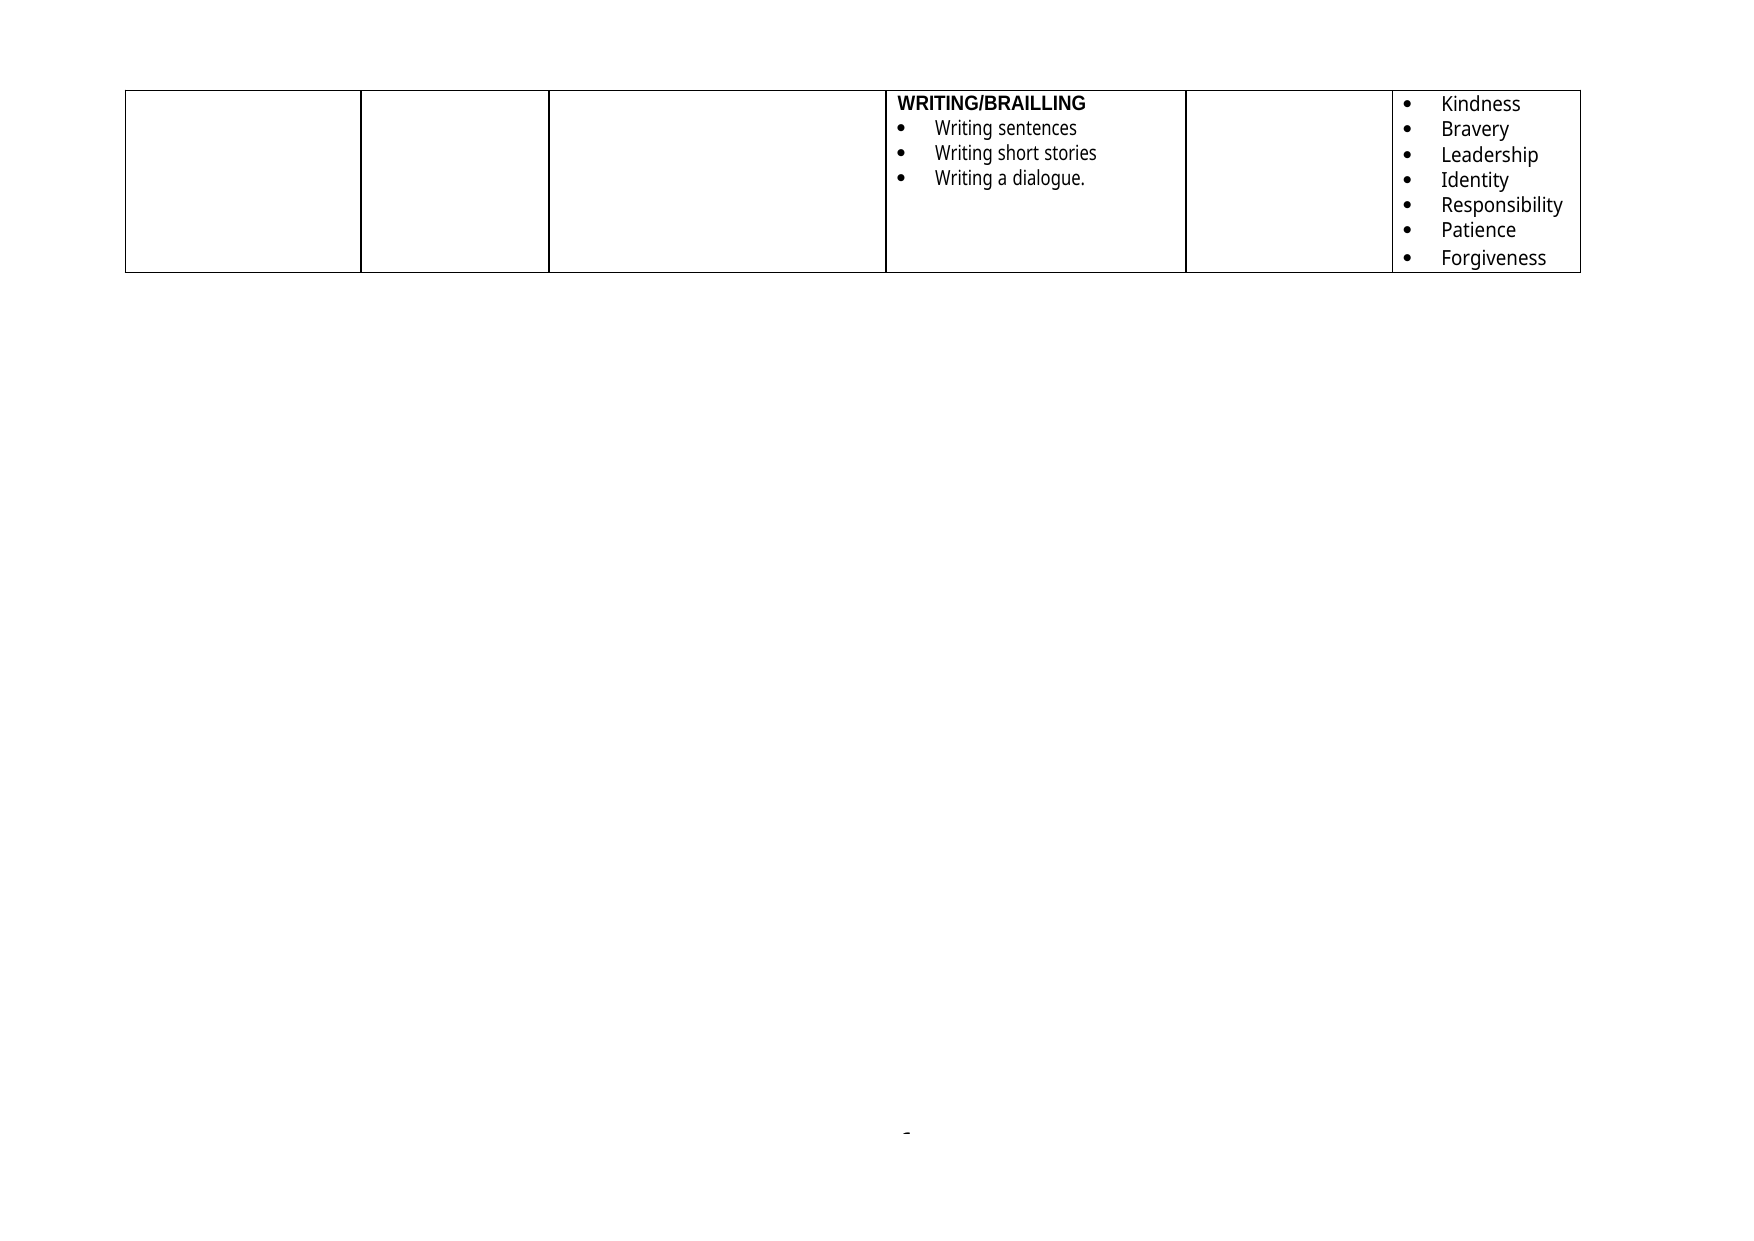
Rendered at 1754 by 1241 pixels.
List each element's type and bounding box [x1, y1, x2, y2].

table_cell [1393, 91, 1580, 271]
table_cell [887, 91, 1185, 271]
table_cell [1187, 91, 1392, 271]
table_cell [550, 91, 885, 271]
table_cell [362, 91, 548, 271]
table_cell [126, 91, 360, 271]
